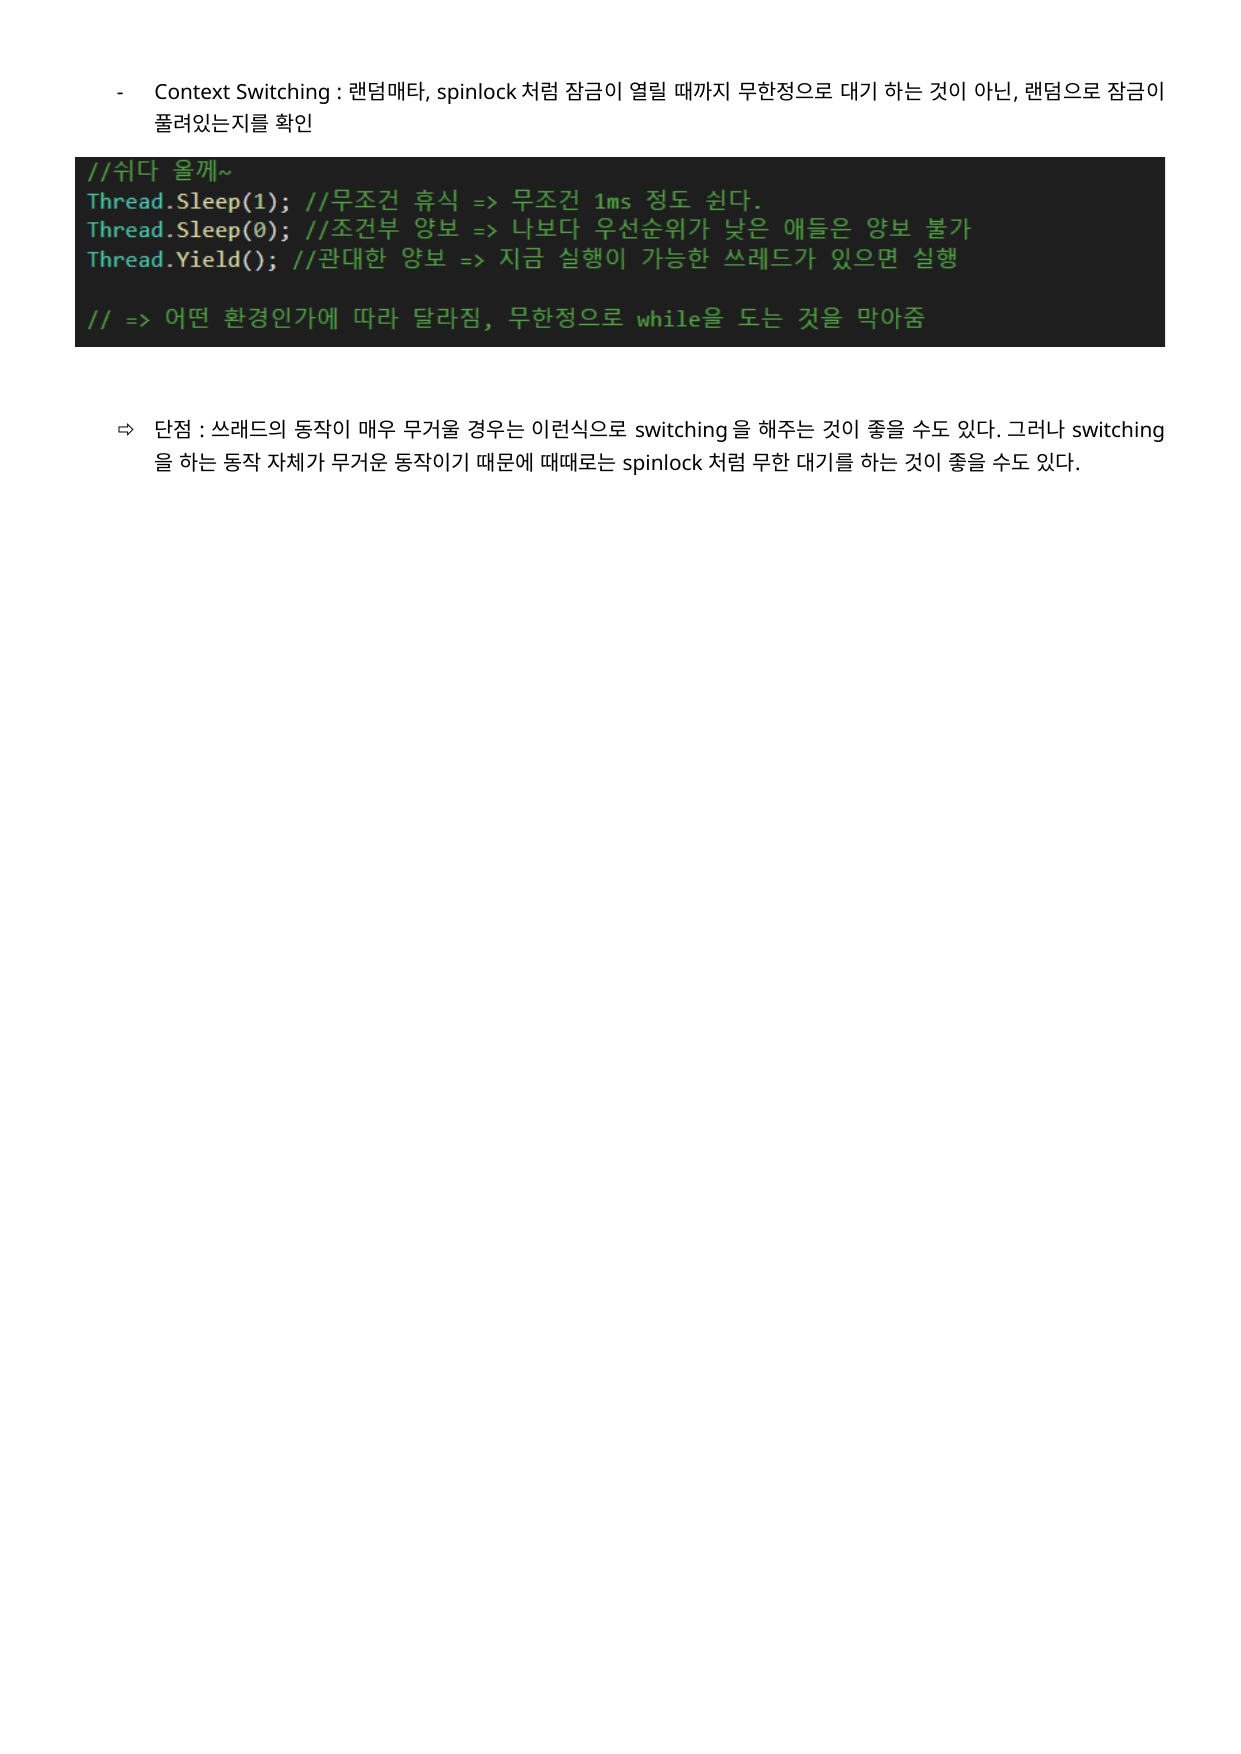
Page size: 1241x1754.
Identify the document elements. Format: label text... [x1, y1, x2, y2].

list Context Switching : 랜덤매타, spinlock처럼 잠금이 열릴 때까지 무한정으로 대기 하는 것이 아닌, 랜덤으로 잠금이 풀려있는지를 확인 [117, 75, 1165, 138]
picture [75, 157, 1166, 347]
list 단점 : 쓰래드의 동작이 매우 무거울 경우는 이런식으로 switching을 해주는 것이 좋을 수도 있다. 그러나 switching을 하는 동작 자체가 무거운 동작이기 때문에 때때로는 spinlock 처럼 무한 대기를 하는 것이 좋을 수도 있다. [117, 413, 1165, 476]
